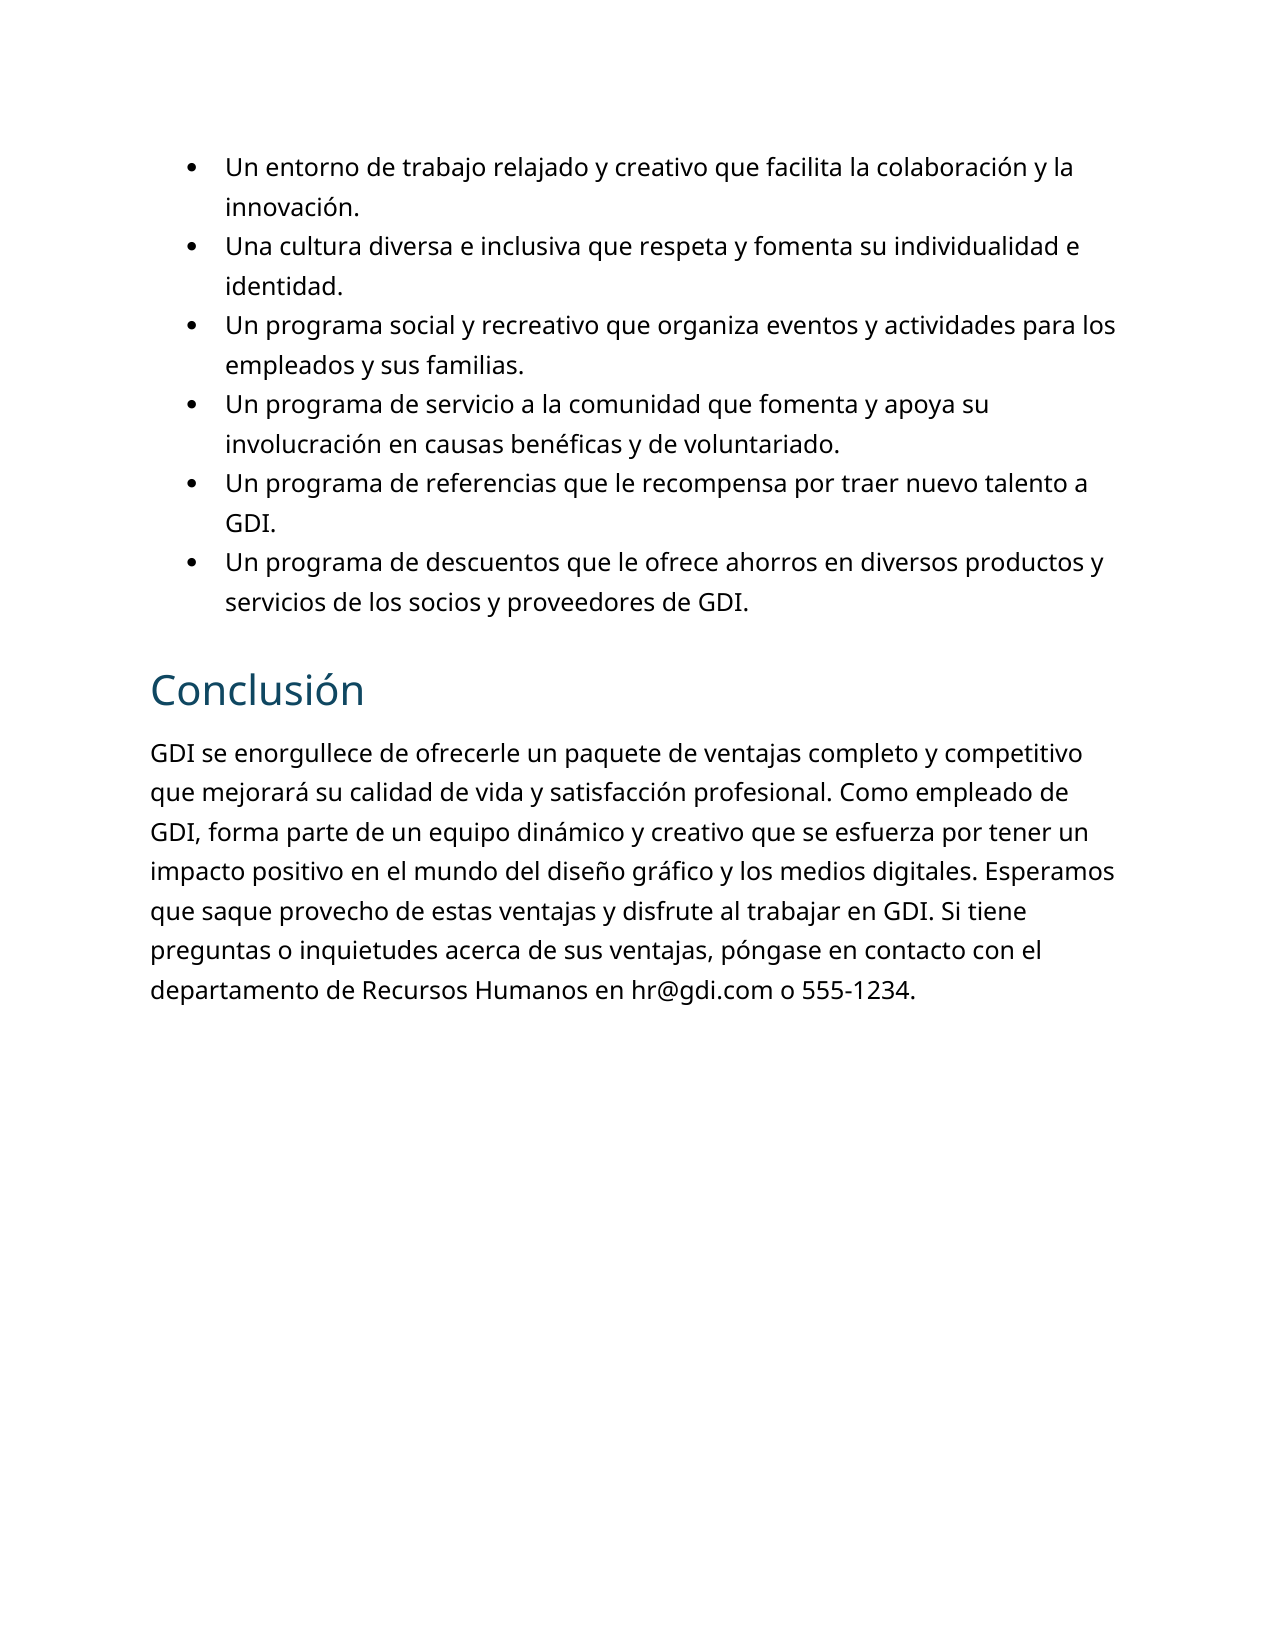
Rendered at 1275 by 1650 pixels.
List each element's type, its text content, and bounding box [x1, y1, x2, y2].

list Un programa social y recreativo que organiza eventos y actividades para los empleados y sus familias. [187, 308, 1125, 381]
list Una cultura diversa e inclusiva que respeta y fomenta su individualidad e identidad. [187, 229, 1125, 302]
text GDI se enorgullece de ofrecerle un paquete de ventajas completo y competitivo que mejorará su calidad de vida y satisfacción profesional. Como empleado de GDI, forma parte de un equipo dinámico y creativo que se esfuerza por tener un impacto positivo en el mundo del diseño gráfico y los medios digitales. Esperamos que saque provecho de estas ventajas y disfrute al trabajar en GDI. Si tiene preguntas o inquietudes acerca de sus ventajas, póngase en contacto con el departamento de Recursos Humanos en hr@gdi.com o 555-1234. [150, 735, 1125, 1006]
list Un programa de descuentos que le ofrece ahorros en diversos productos y servicios de los socios y proveedores de GDI. [187, 545, 1125, 618]
list Un entorno de trabajo relajado y creativo que facilita la colaboración y la innovación. [187, 150, 1125, 223]
subtitle Conclusión [150, 661, 1125, 718]
list Un programa de servicio a la comunidad que fomenta y apoya su involucración en causas benéficas y de voluntariado. [187, 387, 1125, 460]
list Un programa de referencias que le recompensa por traer nuevo talento a GDI. [187, 466, 1125, 539]
